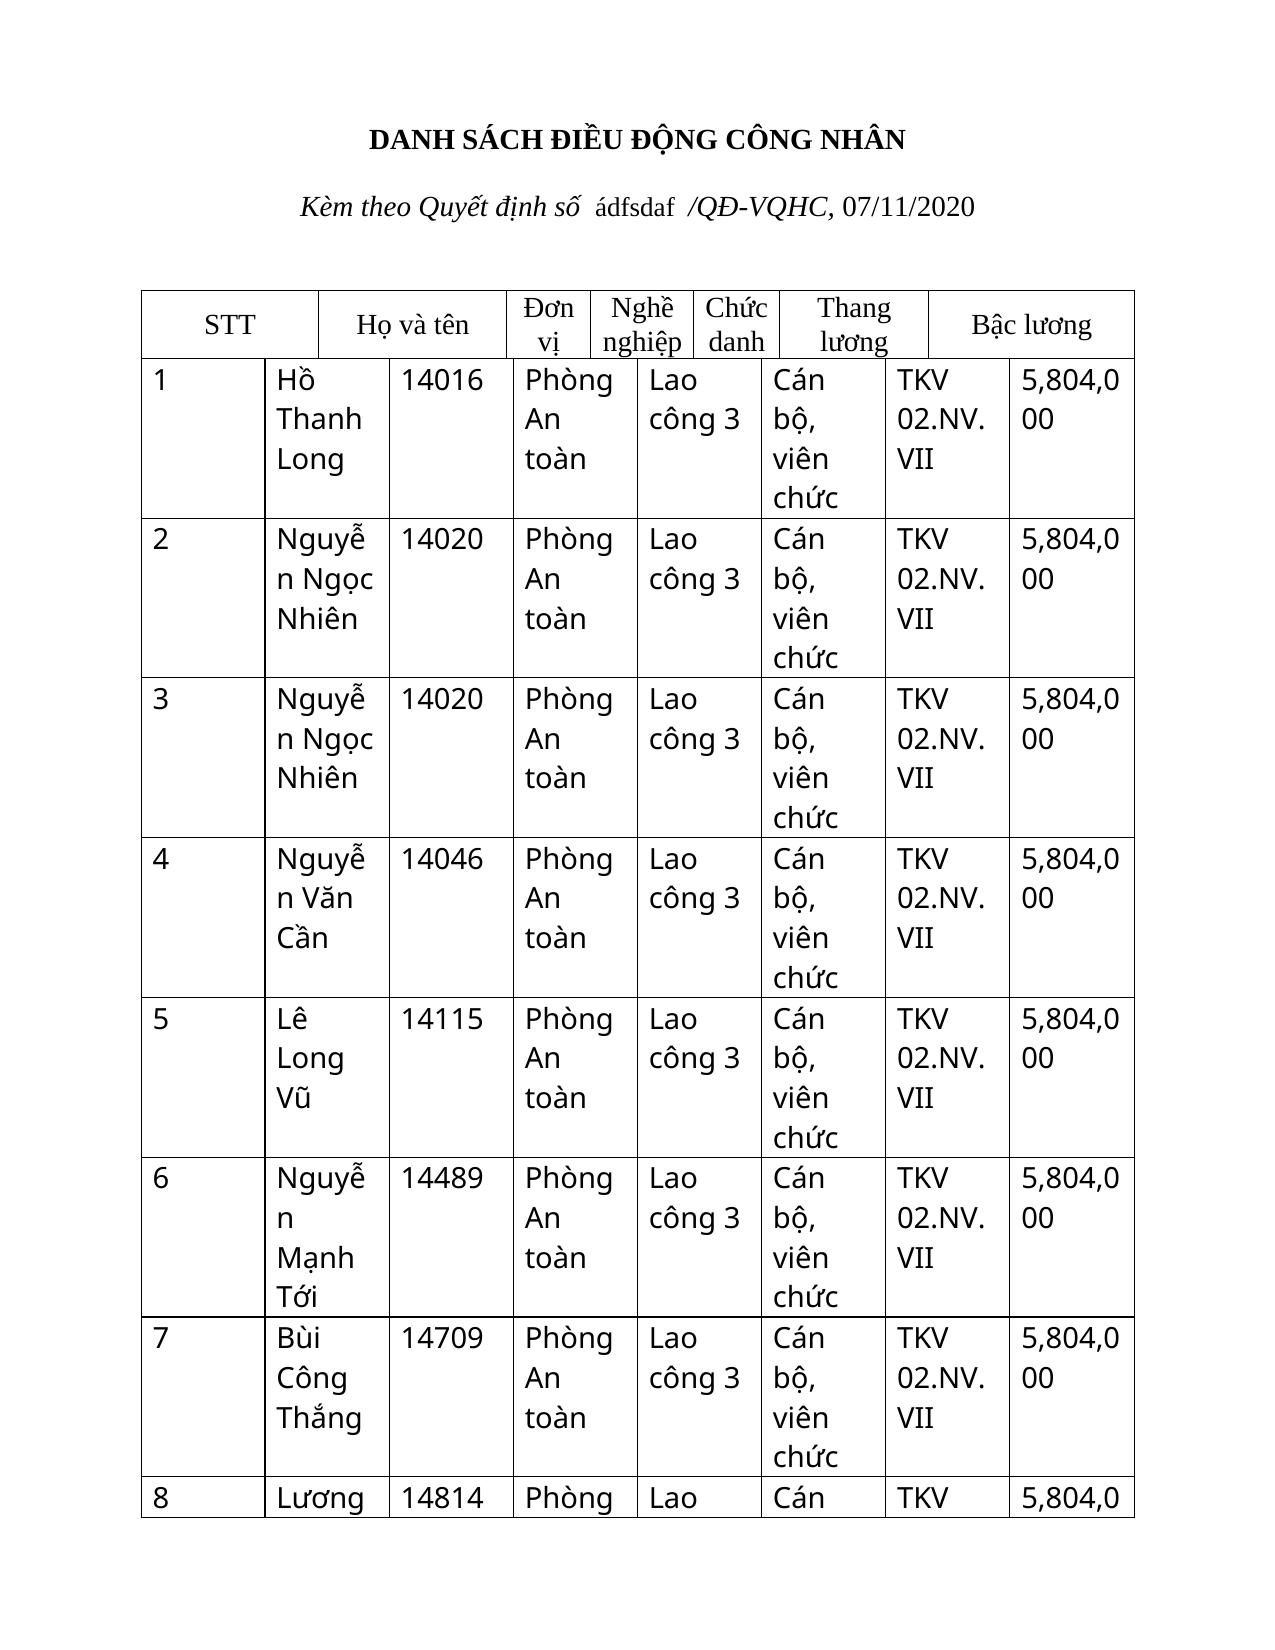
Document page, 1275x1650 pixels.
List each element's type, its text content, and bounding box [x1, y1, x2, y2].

table_cell 5,804,000 [1010, 1318, 1134, 1476]
table_cell 5,804,000 [1010, 1158, 1134, 1316]
table_cell 5,804,000 [1010, 519, 1134, 677]
table_cell Phòng An toàn [514, 1158, 637, 1316]
table_cell TKV 02.NV.VII [886, 359, 1009, 517]
table_cell Lao công 3 [638, 1318, 761, 1476]
table_cell Lương Xuân Tân [266, 1477, 389, 1517]
table_cell Phòng An toàn [514, 1477, 637, 1517]
table_cell TKV 02.NV.VII [886, 678, 1009, 837]
table_cell Cán bộ, viên chức [762, 1318, 885, 1476]
table_cell Lao công 3 [638, 359, 761, 517]
table_cell Lao công 3 [638, 1158, 761, 1316]
table_cell 3 [142, 678, 264, 837]
table_cell TKV 02.NV.VII [886, 1477, 1009, 1517]
table_cell Cán bộ, viên chức [762, 1477, 885, 1517]
table_cell TKV 02.NV.VII [886, 1318, 1009, 1476]
table_cell 14709 [390, 1318, 513, 1476]
table_cell Phòng An toàn [514, 359, 637, 517]
table_cell 14020 [390, 519, 513, 677]
table_cell Cán bộ, viên chức [762, 998, 885, 1157]
table_cell Nguyễn Ngọc Nhiên [266, 519, 389, 677]
table_cell 7 [142, 1318, 264, 1476]
table_header Đơn vị [507, 291, 590, 358]
table_cell Lao công 3 [638, 678, 761, 837]
table_cell Cán bộ, viên chức [762, 519, 885, 677]
table_cell 14016 [390, 359, 513, 517]
table_cell Bùi Công Thắng [266, 1318, 389, 1476]
table_cell Cán bộ, viên chức [762, 678, 885, 837]
table_cell 6 [142, 1158, 264, 1316]
table_header Chức danh [694, 291, 779, 358]
table_cell Nguyễn Ngọc Nhiên [266, 678, 389, 837]
table_cell Hồ Thanh Long [266, 359, 389, 517]
table_cell Lê Long Vũ [266, 998, 389, 1157]
table_cell Lao công 3 [638, 838, 761, 997]
table_cell 8 [142, 1477, 264, 1517]
table_cell 14489 [390, 1158, 513, 1316]
table_cell 2 [142, 519, 264, 677]
table_cell Nguyễn Mạnh Tới [266, 1158, 389, 1316]
table_cell TKV 02.NV.VII [886, 838, 1009, 997]
table_cell Nguyễn Văn Cần [266, 838, 389, 997]
table_header STT [142, 291, 318, 358]
table_cell Phòng An toàn [514, 838, 637, 997]
table_cell TKV 02.NV.VII [886, 1158, 1009, 1316]
table_cell Lao công 3 [638, 998, 761, 1157]
table_header Họ và tên [319, 291, 506, 358]
text DANH SÁCH ĐIỀU ĐỘNG CÔNG NHÂN [150, 122, 1125, 155]
table_cell 5,804,000 [1010, 838, 1134, 997]
table_cell 14814 [390, 1477, 513, 1517]
text Kèm theo Quyết định số ádfsdaf /QĐ-VQHC, 07/11/2020 [150, 189, 1125, 222]
table_cell Phòng An toàn [514, 519, 637, 677]
table_cell 1 [142, 359, 264, 517]
table_cell 5,804,000 [1010, 1477, 1134, 1517]
table_cell TKV 02.NV.VII [886, 519, 1009, 677]
table_cell Phòng An toàn [514, 998, 637, 1157]
table_cell Cán bộ, viên chức [762, 1158, 885, 1316]
table_cell 5 [142, 998, 264, 1157]
table_cell Lao công 3 [638, 519, 761, 677]
table_header Nghề nghiệp [591, 291, 693, 358]
table_cell 5,804,000 [1010, 678, 1134, 837]
table_cell 4 [142, 838, 264, 997]
table_cell 5,804,000 [1010, 359, 1134, 517]
table_cell Cán bộ, viên chức [762, 359, 885, 517]
table_cell Phòng An toàn [514, 678, 637, 837]
table_cell 14046 [390, 838, 513, 997]
table_cell 14115 [390, 998, 513, 1157]
table_header Thang lương [780, 291, 928, 358]
table_header Bậc lương [929, 291, 1134, 358]
table_cell 14020 [390, 678, 513, 837]
table_cell Lao công 3 [638, 1477, 761, 1517]
table_cell Phòng An toàn [514, 1318, 637, 1476]
table_cell Cán bộ, viên chức [762, 838, 885, 997]
table_cell TKV 02.NV.VII [886, 998, 1009, 1157]
table_cell 5,804,000 [1010, 998, 1134, 1157]
